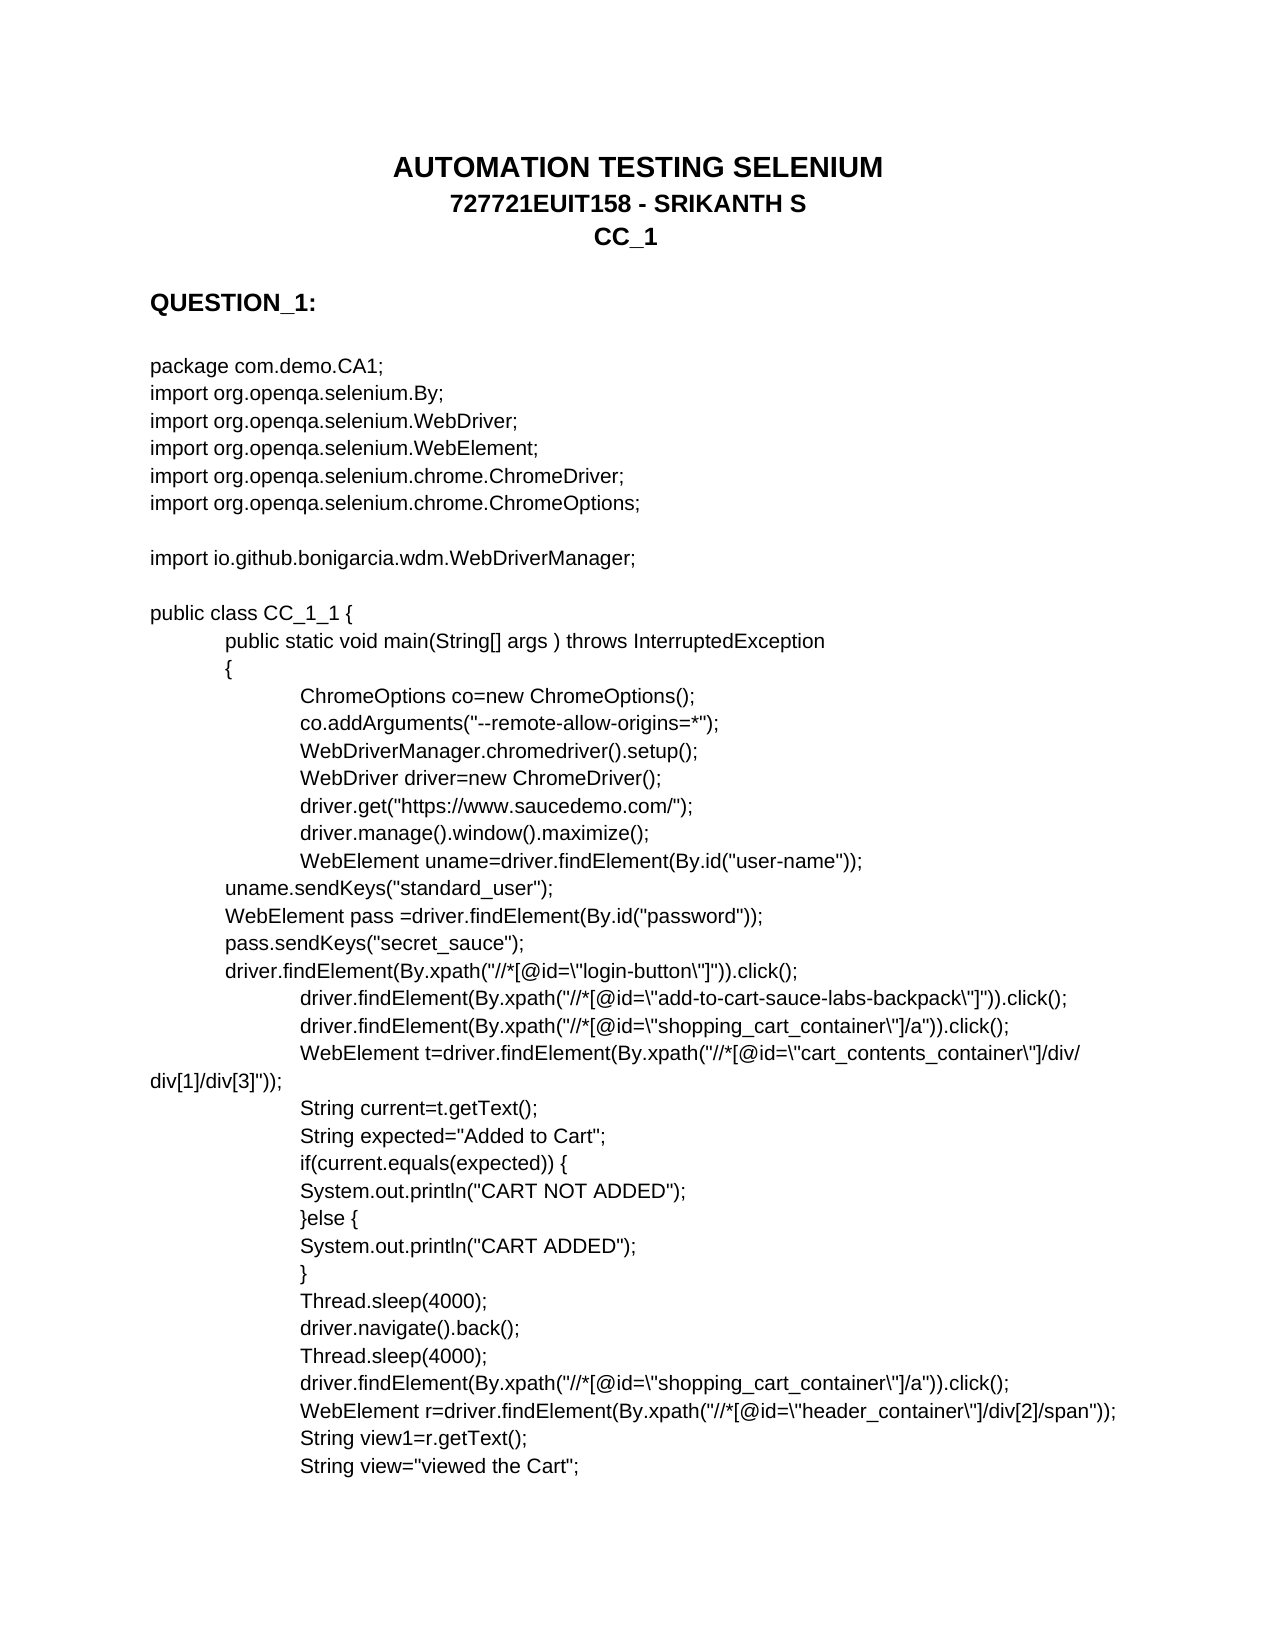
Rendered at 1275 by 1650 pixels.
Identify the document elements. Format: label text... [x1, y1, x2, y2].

text import org.openqa.selenium.By; [150, 381, 1125, 405]
text String view1=r.getText(); [150, 1426, 1125, 1450]
text System.out.println("CART NOT ADDED"); [150, 1179, 1125, 1203]
text import org.openqa.selenium.WebDriver; [150, 409, 1125, 433]
text pass.sendKeys("secret_sauce"); [150, 931, 1125, 955]
text package com.demo.CA1; [150, 354, 1125, 378]
text QUESTION_1: [150, 288, 1125, 316]
text String expected="Added to Cart"; [150, 1124, 1125, 1148]
text String view="viewed the Cart"; [150, 1454, 1125, 1478]
text String current=t.getText(); [150, 1096, 1125, 1120]
text driver.navigate().back(); [150, 1316, 1125, 1340]
text WebElement r=driver.findElement(By.xpath("//*[@id=\"header_container\"]/div[2]/span")); [150, 1399, 1125, 1423]
text } [150, 1261, 1125, 1285]
text ChromeOptions co=new ChromeOptions(); [150, 684, 1125, 708]
text public class CC_1_1 { [150, 601, 1125, 625]
text driver.get("https://www.saucedemo.com/"); [150, 794, 1125, 818]
text WebDriverManager.chromedriver().setup(); [150, 739, 1125, 763]
text Thread.sleep(4000); [150, 1289, 1125, 1313]
text WebElement uname=driver.findElement(By.id("user-name")); [150, 849, 1125, 873]
text import org.openqa.selenium.chrome.ChromeDriver; [150, 464, 1125, 488]
text CC_1 [150, 222, 1125, 250]
text uname.sendKeys("standard_user"); [150, 876, 1125, 900]
text WebElement pass =driver.findElement(By.id("password")); [150, 904, 1125, 928]
text System.out.println("CART ADDED"); [150, 1234, 1125, 1258]
text driver.findElement(By.xpath("//*[@id=\"add-to-cart-sauce-labs-backpack\"]")).click(); [150, 986, 1125, 1010]
text driver.findElement(By.xpath("//*[@id=\"login-button\"]")).click(); [150, 959, 1125, 983]
text public static void main(String[] args ) throws InterruptedException [150, 629, 1125, 653]
text }else { [150, 1206, 1125, 1230]
text 727721EUIT158 - SRIKANTH S [150, 188, 1125, 217]
text co.addArguments("--remote-allow-origins=*"); [150, 711, 1125, 735]
text driver.findElement(By.xpath("//*[@id=\"shopping_cart_container\"]/a")).click(); [150, 1371, 1125, 1395]
text if(current.equals(expected)) { [150, 1151, 1125, 1175]
text Thread.sleep(4000); [150, 1344, 1125, 1368]
text WebDriver driver=new ChromeDriver(); [150, 766, 1125, 790]
text import org.openqa.selenium.WebElement; [150, 436, 1125, 460]
text import org.openqa.selenium.chrome.ChromeOptions; [150, 491, 1125, 515]
text WebElement t=driver.findElement(By.xpath("//*[@id=\"cart_contents_container\"]/div/div[1]/div[3]")); [150, 1041, 1125, 1093]
text AUTOMATION TESTING SELENIUM [150, 150, 1125, 183]
text driver.findElement(By.xpath("//*[@id=\"shopping_cart_container\"]/a")).click(); [150, 1014, 1125, 1038]
text driver.manage().window().maximize(); [150, 821, 1125, 845]
text { [150, 656, 1125, 680]
text import io.github.bonigarcia.wdm.WebDriverManager; [150, 546, 1125, 570]
